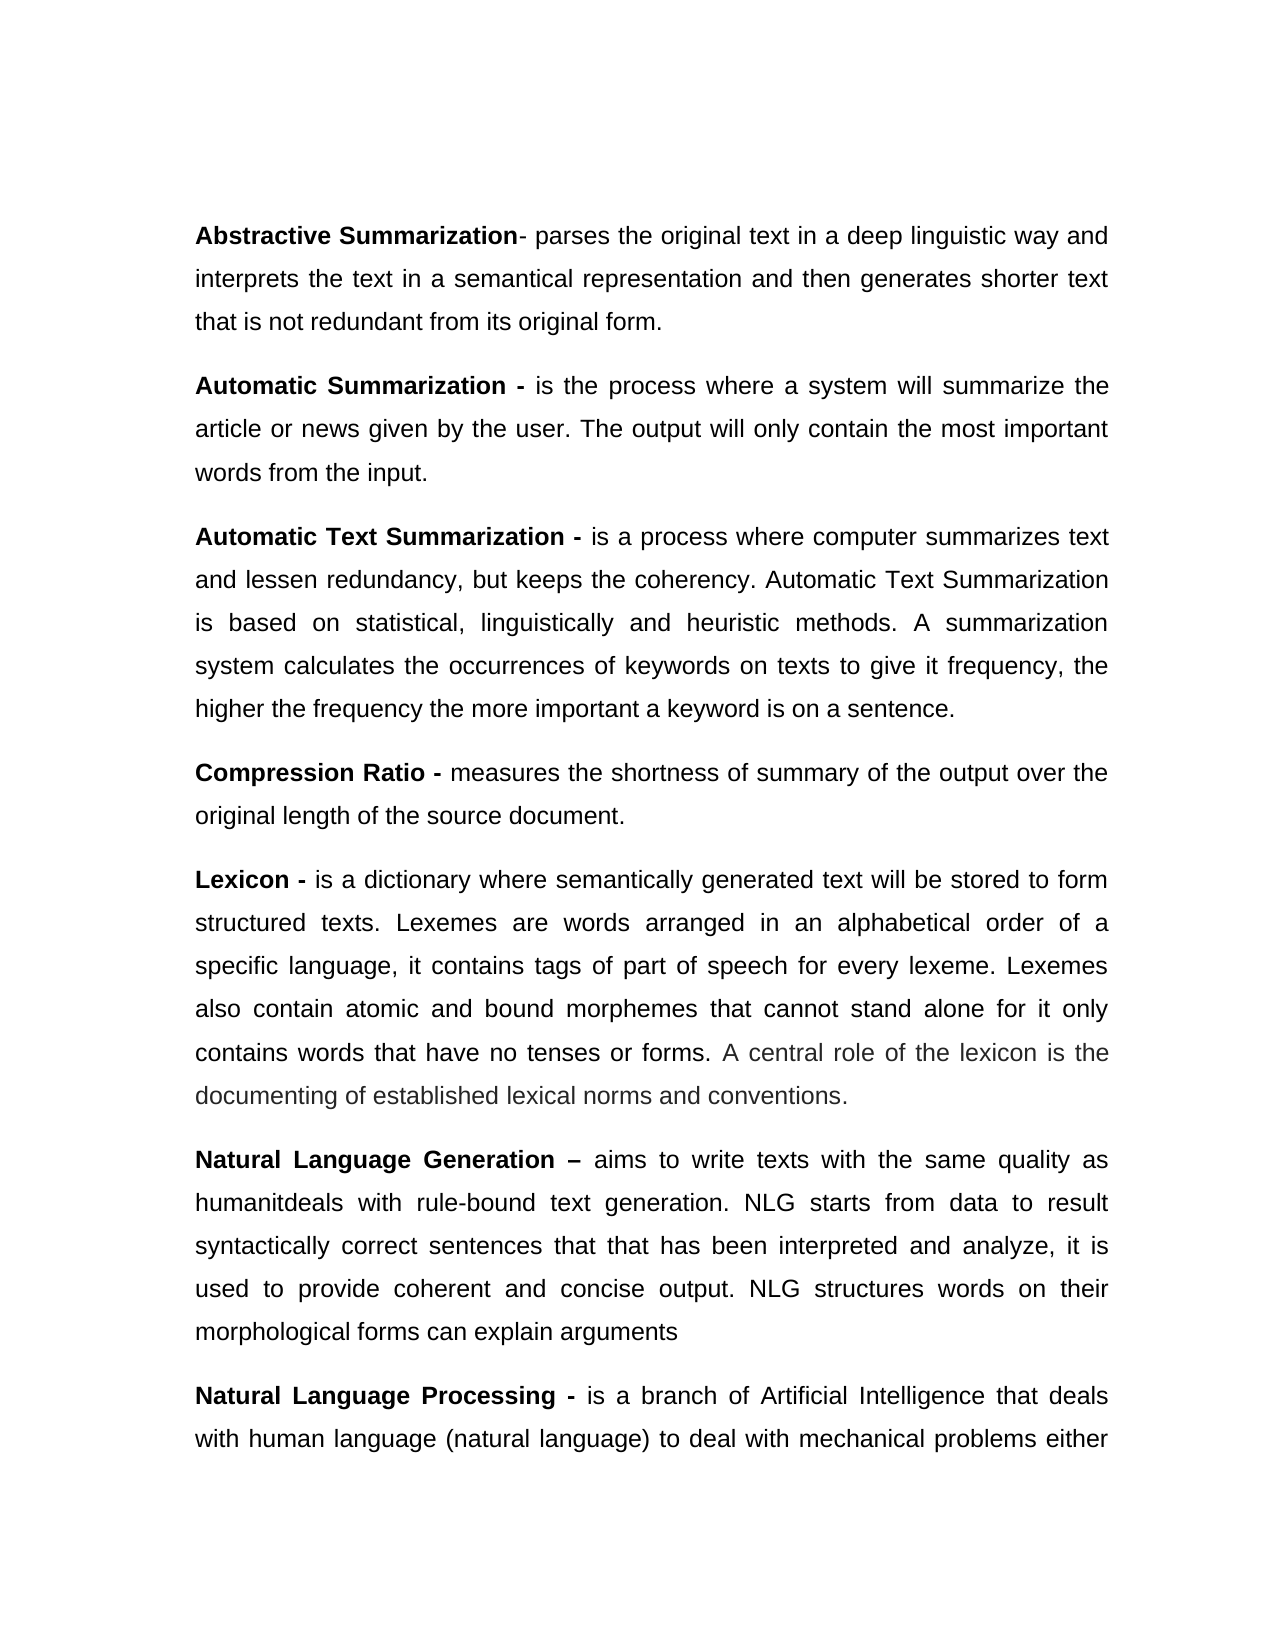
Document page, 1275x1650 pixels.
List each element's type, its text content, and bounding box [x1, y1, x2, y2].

text Abstractive Summarization- parses the original text in a deep linguistic way and interprets the text in a semantical representation and then generates shorter text that is not redundant from its original form. [195, 221, 1110, 336]
text Compression Ratio - measures the shortness of summary of the output over the original length of the source document. [195, 758, 1110, 830]
text Automatic Text Summarization - is a process where computer summarizes text and lessen redundancy, but keeps the coherency. Automatic Text Summarization is based on statistical, linguistically and heuristic methods. A summarization system calculates the occurrences of keywords on texts to give it frequency, the higher the frequency the more important a keyword is on a sentence. [195, 521, 1110, 723]
text Automatic Summarization - is the process where a system will summarize the article or news given by the user. The output will only contain the most important words from the input. [195, 371, 1110, 486]
text Natural Language Generation – aims to write texts with the same quality as humanitdeals with rule-bound text generation. NLG starts from data to result syntactically correct sentences that that has been interpreted and analyze, it is used to provide coherent and concise output. NLG structures words on their morphological forms can explain arguments [195, 1144, 1110, 1346]
text Lexicon - is a dictionary where semantically generated text will be stored to form structured texts. Lexemes are words arranged in an alphabetical order of a specific language, it contains tags of part of speech for every lexeme. Lexemes also contain atomic and bound morphemes that cannot stand alone for it only contains words that have no tenses or forms. A central role of the lexicon is the documenting of established lexical norms and conventions. [195, 865, 1110, 1109]
